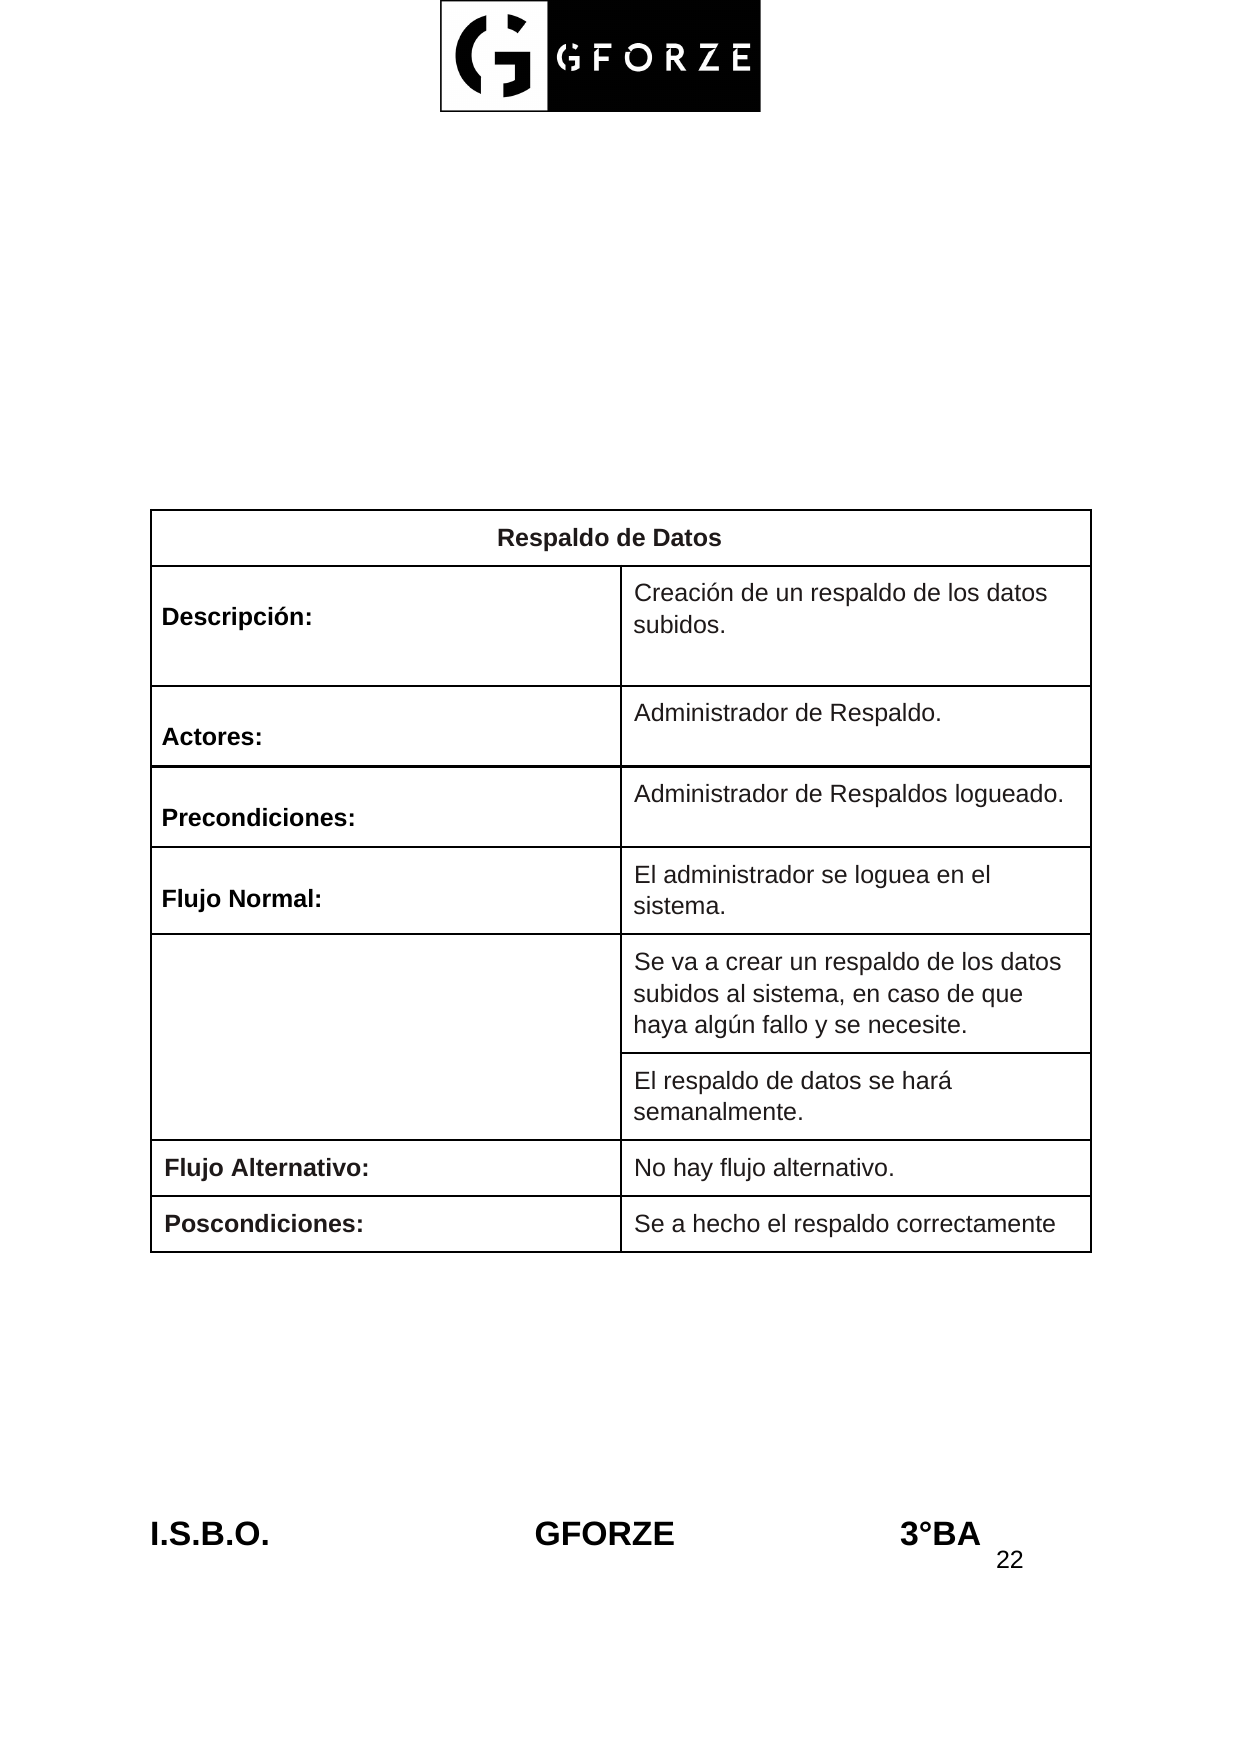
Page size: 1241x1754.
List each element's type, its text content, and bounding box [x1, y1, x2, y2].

table_cell [152, 687, 620, 765]
table_cell El administrador se loguea en el sistema. [622, 848, 1090, 933]
table_cell Flujo Alternativo: [152, 1141, 620, 1195]
table_cell El respaldo de datos se hará semanalmente. [622, 1054, 1090, 1139]
table_cell Poscondiciones: [152, 1197, 620, 1251]
table_cell No hay flujo alternativo. [622, 1141, 1090, 1195]
table_cell Se a hecho el respaldo correctamente [622, 1197, 1090, 1251]
table_cell [152, 848, 620, 933]
table_cell Creación de un respaldo de los datos subidos. [622, 567, 1090, 684]
table_cell Se va a crear un respaldo de los datos subidos al sistema, en caso de que haya algún fallo y se necesite. [622, 935, 1090, 1052]
table_header Respaldo de Datos [152, 511, 1090, 564]
table_cell [152, 935, 620, 1139]
table_cell Administrador de Respaldos logueado. [622, 768, 1090, 846]
table_cell [152, 768, 620, 846]
table_cell Administrador de Respaldo. [622, 687, 1090, 765]
table_cell [152, 567, 620, 684]
picture [440, 0, 761, 112]
